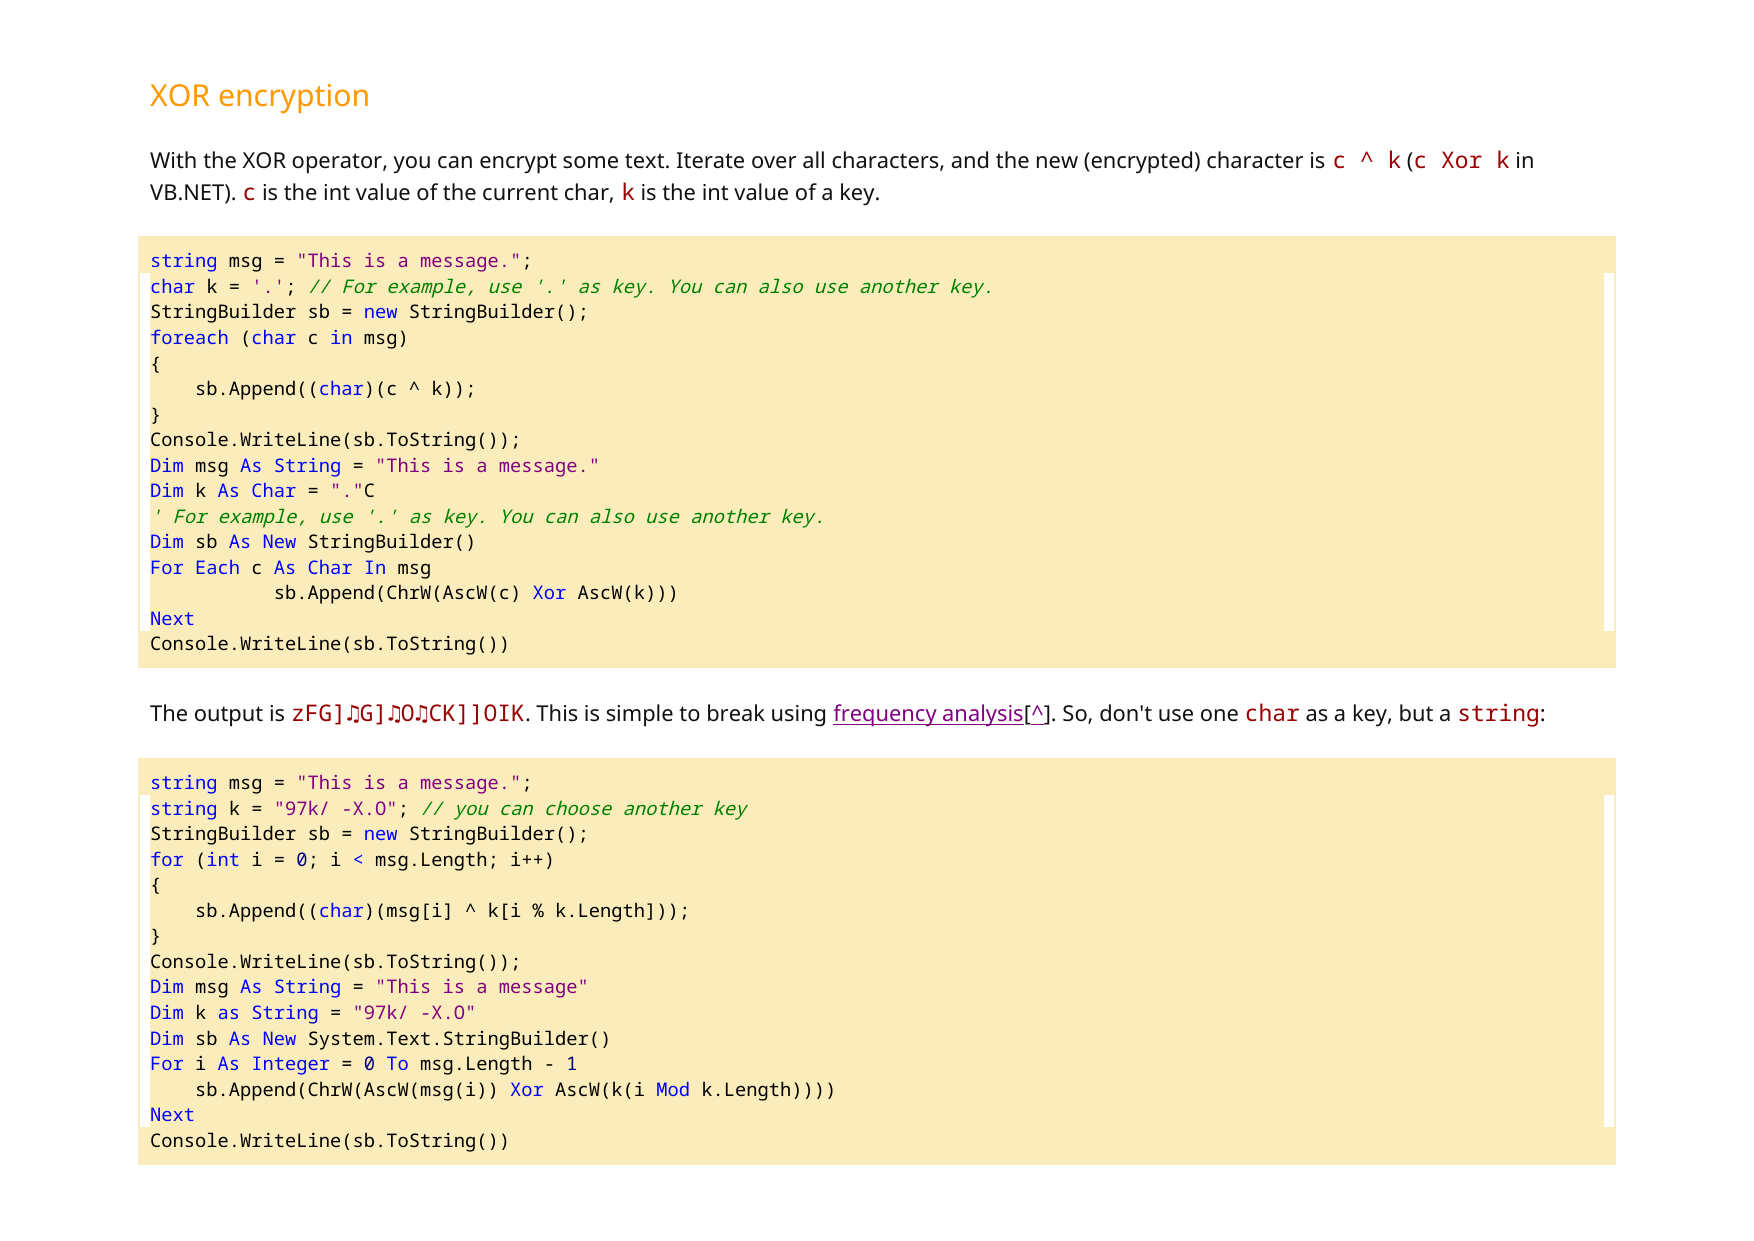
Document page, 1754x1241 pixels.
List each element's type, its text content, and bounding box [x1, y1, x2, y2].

text Console.WriteLine(sb.ToString()) [140, 1115, 1614, 1163]
text Dim msg As String = "This is a message" [150, 974, 1604, 999]
text Console.WriteLine(sb.ToString()); [150, 426, 1604, 452]
text sb.Append((char)(c ^ k)); [150, 375, 1604, 401]
text sb.Append((char)(msg[i] ^ k[i % k.Length])); [150, 897, 1604, 923]
text For i As Integer = 0 To msg.Length - 1 [150, 1050, 1604, 1076]
text For Each c As Char In msg [150, 554, 1604, 579]
text foreach (char c in msg) [150, 324, 1604, 350]
text Next [150, 605, 1604, 619]
text string msg = "This is a message."; [140, 237, 1614, 273]
text sb.Append(ChrW(AscW(c) Xor AscW(k))) [150, 579, 1604, 605]
text } [150, 401, 1604, 426]
text XOR encryption [150, 74, 1604, 115]
text Dim msg As String = "This is a message." [150, 452, 1604, 477]
text sb.Append(ChrW(AscW(msg(i)) Xor AscW(k(i Mod k.Length)))) [150, 1076, 1604, 1101]
text Dim k As Char = "."C [150, 477, 1604, 503]
text Dim sb As New System.Text.StringBuilder() [150, 1025, 1604, 1050]
text for (int i = 0; i < msg.Length; i++) [150, 846, 1604, 872]
text Console.WriteLine(sb.ToString()) [140, 619, 1614, 667]
text } [150, 923, 1604, 948]
text StringBuilder sb = new StringBuilder(); [150, 299, 1604, 324]
text char k = '.'; // For example, use '.' as key. You can also use another key. [150, 273, 1604, 299]
text StringBuilder sb = new StringBuilder(); [150, 821, 1604, 846]
text { [150, 350, 1604, 375]
text string msg = "This is a message."; [140, 759, 1614, 795]
text { [150, 872, 1604, 897]
text The output is zFG]♫G]♫O♫CK]]OIK. This is simple to break using frequency analysis[^]. So, don't use one char as a key, but a string: [150, 697, 1604, 728]
text Dim k as String = "97k/ -X.O" [150, 999, 1604, 1025]
text Next [150, 1101, 1604, 1115]
text Dim sb As New StringBuilder() [150, 528, 1604, 554]
text With the XOR operator, you can encrypt some text. Iterate over all characters, and the new (encrypted) character is c ^ k (c Xor k in VB.NET). c is the int value of the current char, k is the int value of a key. [150, 144, 1604, 207]
text string k = "97k/ -X.O"; // you can choose another key [150, 795, 1604, 821]
text Console.WriteLine(sb.ToString()); [150, 948, 1604, 974]
text ' For example, use '.' as key. You can also use another key. [150, 503, 1604, 528]
